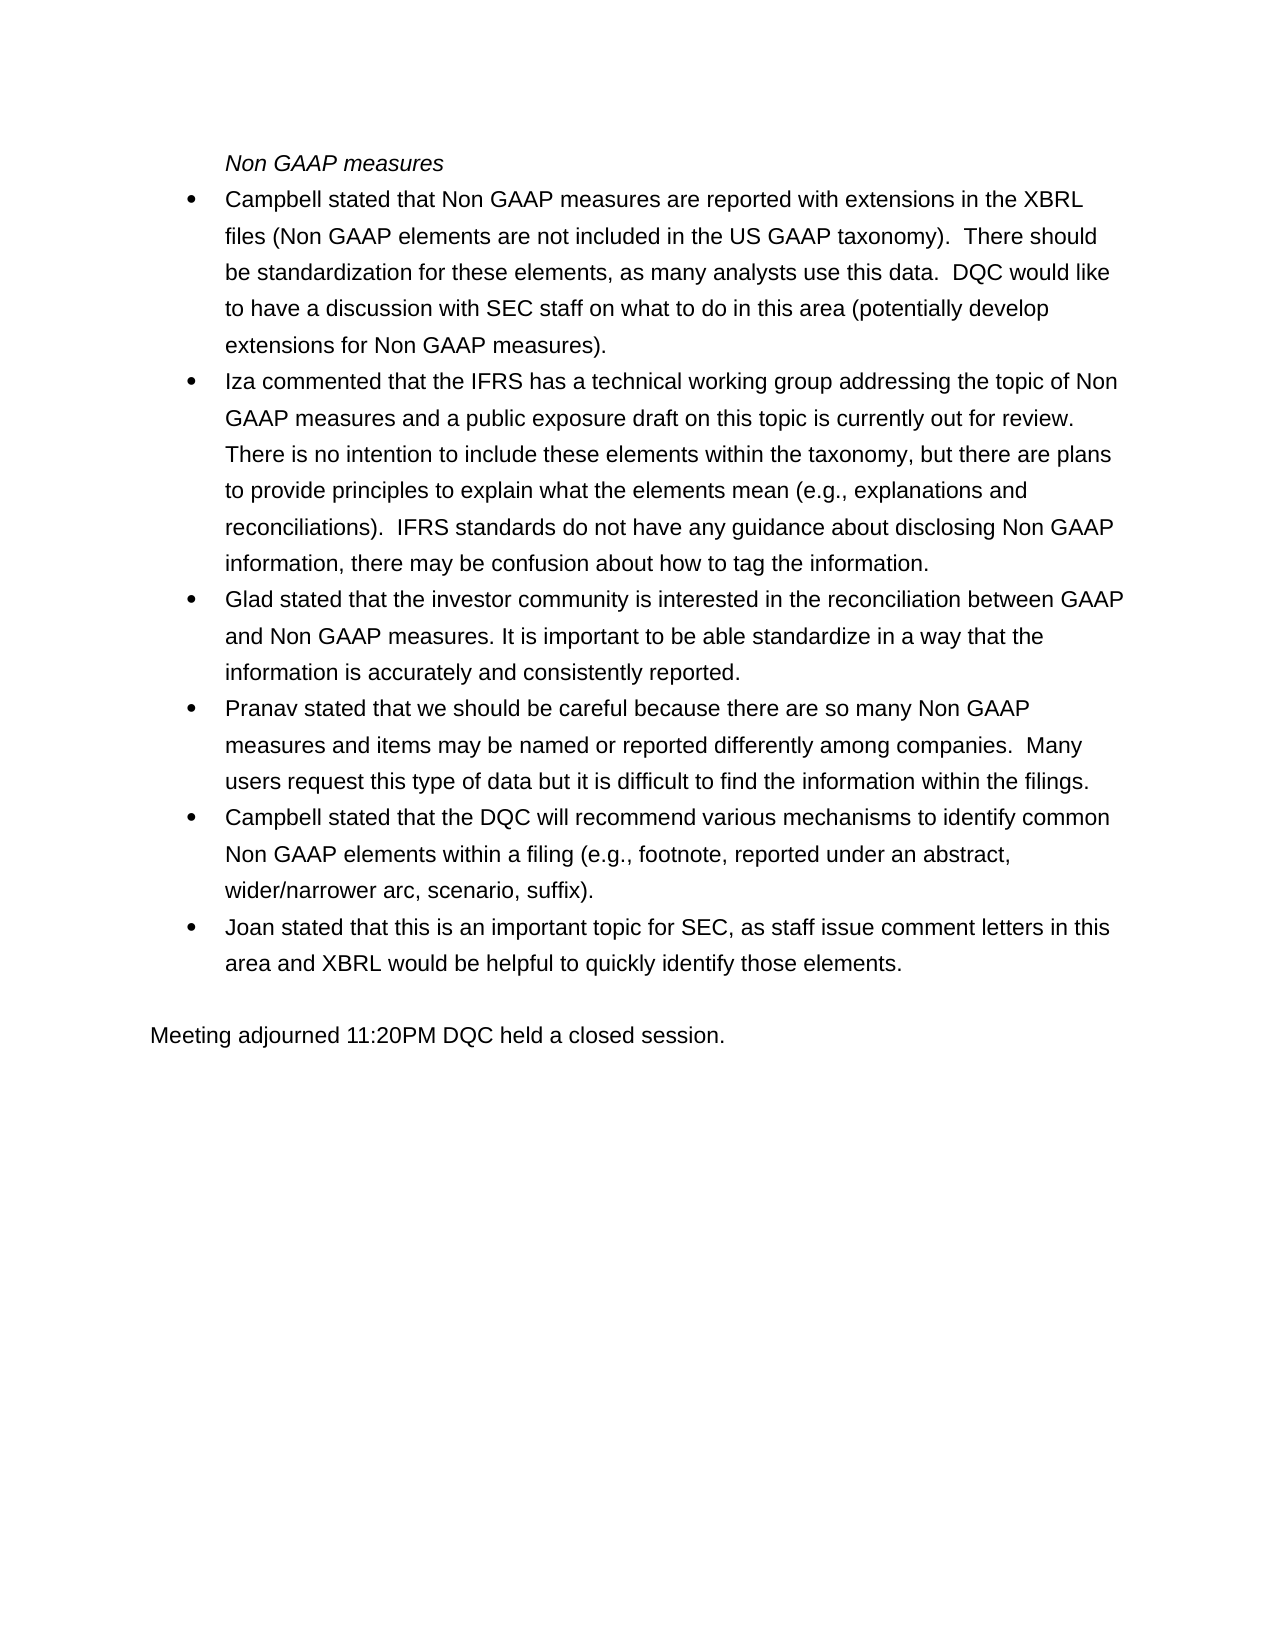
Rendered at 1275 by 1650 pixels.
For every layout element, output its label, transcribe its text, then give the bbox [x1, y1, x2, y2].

text Meeting adjourned 11:20PM DQC held a closed session. [150, 1022, 1125, 1049]
list Campbell stated that the DQC will recommend various mechanisms to identify common Non GAAP elements within a filing (e.g., footnote, reported under an abstract, wider/narrower arc, scenario, suffix). [187, 804, 1125, 903]
list Non GAAP measures [225, 150, 1125, 176]
list Pranav stated that we should be careful because there are so many Non GAAP measures and items may be named or reported differently among companies. Many users request this type of data but it is difficult to find the information within the filings. [187, 695, 1125, 794]
list Iza commented that the IFRS has a technical working group addressing the topic of Non GAAP measures and a public exposure draft on this topic is currently out for review. There is no intention to include these elements within the taxonomy, but there are plans to provide principles to explain what the elements mean (e.g., explanations and reconciliations). IFRS standards do not have any guidance about disclosing Non GAAP information, there may be confusion about how to tag the information. [187, 368, 1125, 576]
list Joan stated that this is an important topic for SEC, as staff issue comment letters in this area and XBRL would be helpful to quickly identify those elements. [187, 913, 1125, 976]
list Campbell stated that Non GAAP measures are reported with extensions in the XBRL files (Non GAAP elements are not included in the US GAAP taxonomy). There should be standardization for these elements, as many analysts use this data. DQC would like to have a discussion with SEC staff on what to do in this area (potentially develop extensions for Non GAAP measures). [187, 186, 1125, 358]
list Glad stated that the investor community is interested in the reconciliation between GAAP and Non GAAP measures. It is important to be able standardize in a way that the information is accurately and consistently reported. [187, 586, 1125, 685]
